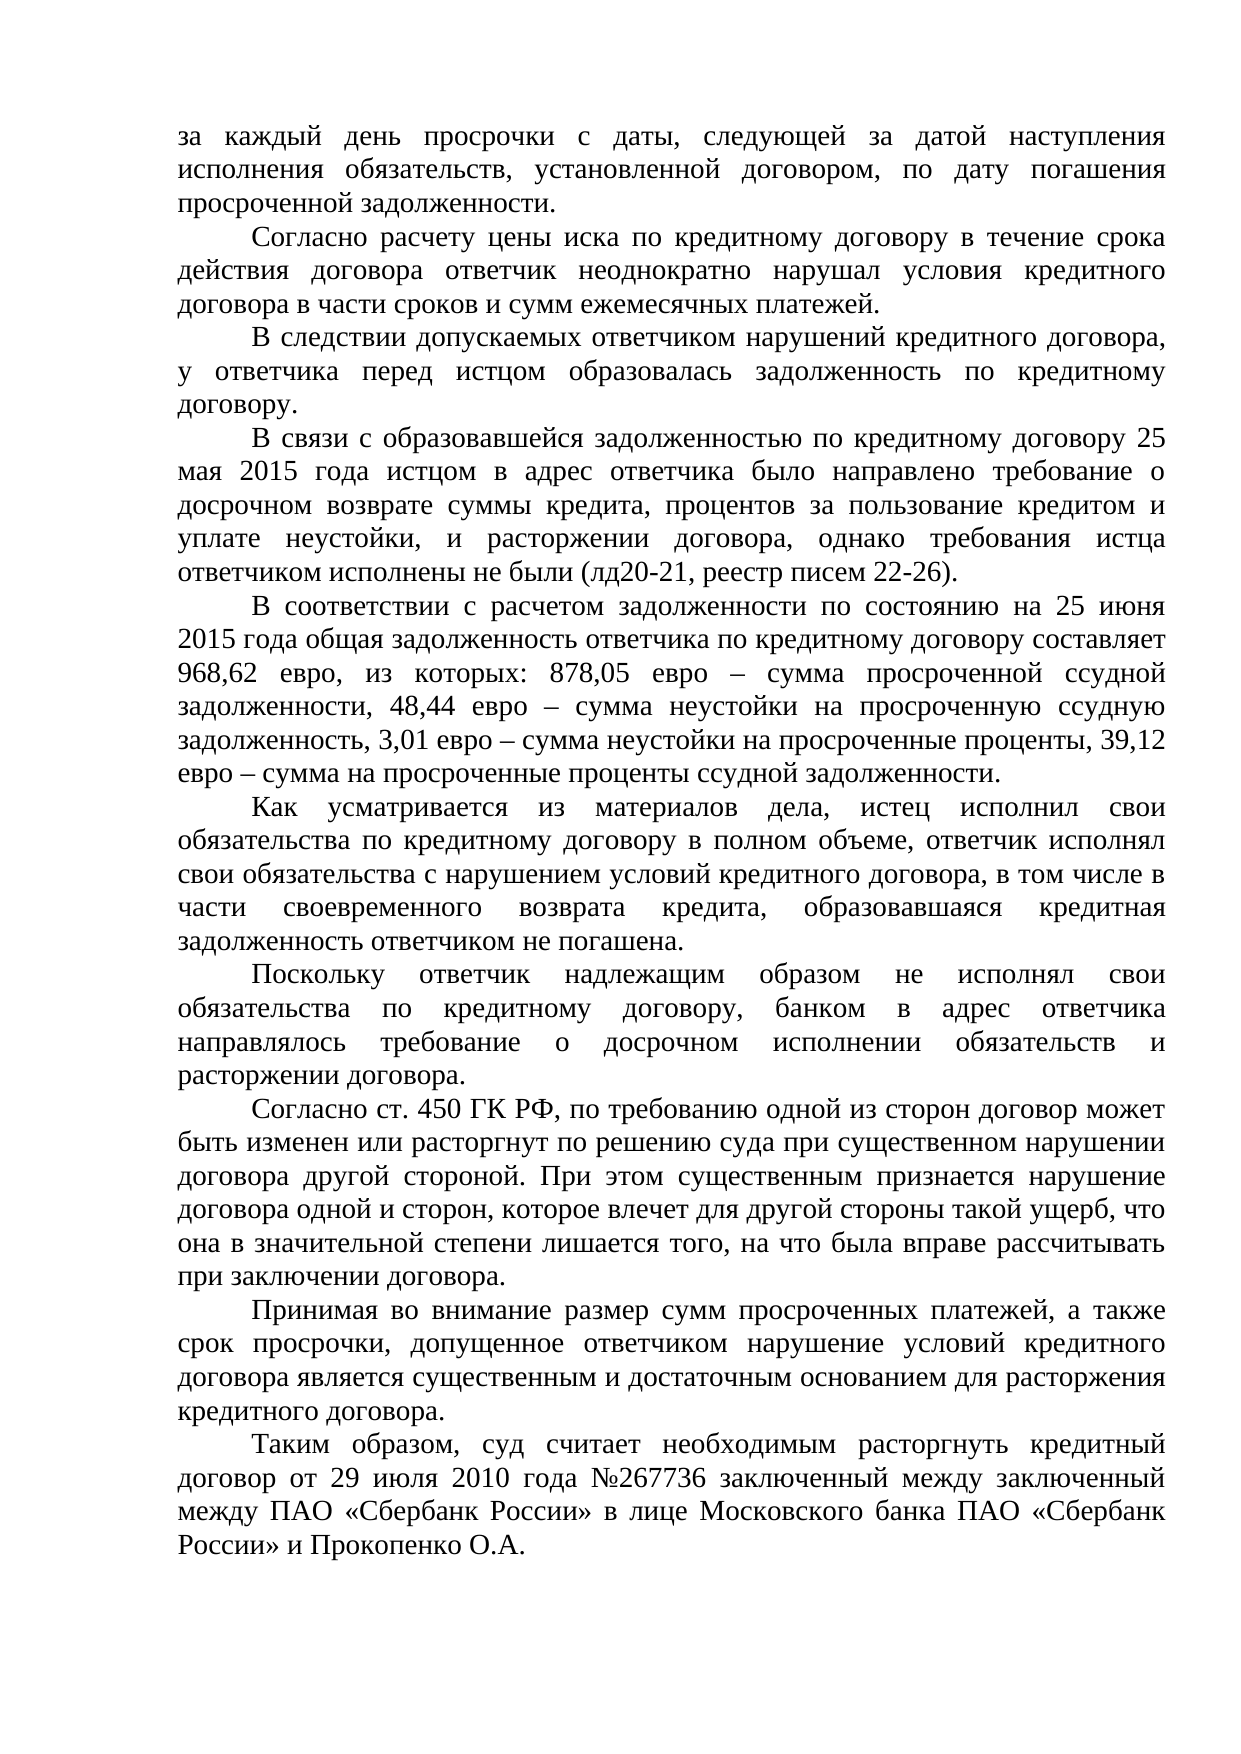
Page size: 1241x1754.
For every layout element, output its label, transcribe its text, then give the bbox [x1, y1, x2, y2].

text Поскольку ответчик надлежащим образом не исполнял свои обязательства по кредитному договору, банком в адрес ответчика направлялось требование о досрочном исполнении обязательств и расторжении договора. [177, 957, 1167, 1091]
text В соответствии с расчетом задолженности по состоянию на 25 июня 2015 года общая задолженность ответчика по кредитному договору составляет 968,62 евро, из которых: 878,05 евро – сумма просроченной ссудной задолженности, 48,44 евро – сумма неустойки на просроченную ссудную задолженность, 3,01 евро – сумма неустойки на просроченные проценты, 39,12 евро – сумма на просроченные проценты ссудной задолженности. [177, 588, 1167, 789]
text В связи с образовавшейся задолженностью по кредитному договору 25 мая 2015 года истцом в адрес ответчика было направлено требование о досрочном возврате суммы кредита, процентов за пользование кредитом и уплате неустойки, и расторжении договора, однако требования истца ответчиком исполнены не были (лд20-21, реестр писем 22-26). [177, 420, 1167, 588]
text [177, 118, 1167, 219]
text Согласно ст. 450 ГК РФ, по требованию одной из сторон договор может быть изменен или расторгнут по решению суда при существенном нарушении договора другой стороной. При этом существенным признается нарушение договора одной и сторон, которое влечет для другой стороны такой ущерб, что она в значительной степени лишается того, на что была вправе рассчитывать при заключении договора. [177, 1091, 1167, 1292]
text Таким образом, суд считает необходимым расторгнуть кредитный договор от 29 июля 2010 года №267736 заключенный между заключенный между ПАО «Сбербанк России» в лице Московского банка ПАО «Сбербанк России» и Прокопенко О.А. [177, 1426, 1167, 1560]
text В следствии допускаемых ответчиком нарушений кредитного договора, у ответчика перед истцом образовалась задолженность по кредитному договору. [177, 319, 1167, 420]
text Как усматривается из материалов дела, истец исполнил свои обязательства по кредитному договору в полном объеме, ответчик исполнял свои обязательства с нарушением условий кредитного договора, в том числе в части своевременного возврата кредита, образовавшаяся кредитная задолженность ответчиком не погашена. [177, 789, 1167, 957]
text Принимая во внимание размер сумм просроченных платежей, а также срок просрочки, допущенное ответчиком нарушение условий кредитного договора является существенным и достаточным основанием для расторжения кредитного договора. [177, 1292, 1167, 1426]
text Согласно расчету цены иска по кредитному договору в течение срока действия договора ответчик неоднократно нарушал условия кредитного договора в части сроков и сумм ежемесячных платежей. [177, 219, 1167, 319]
